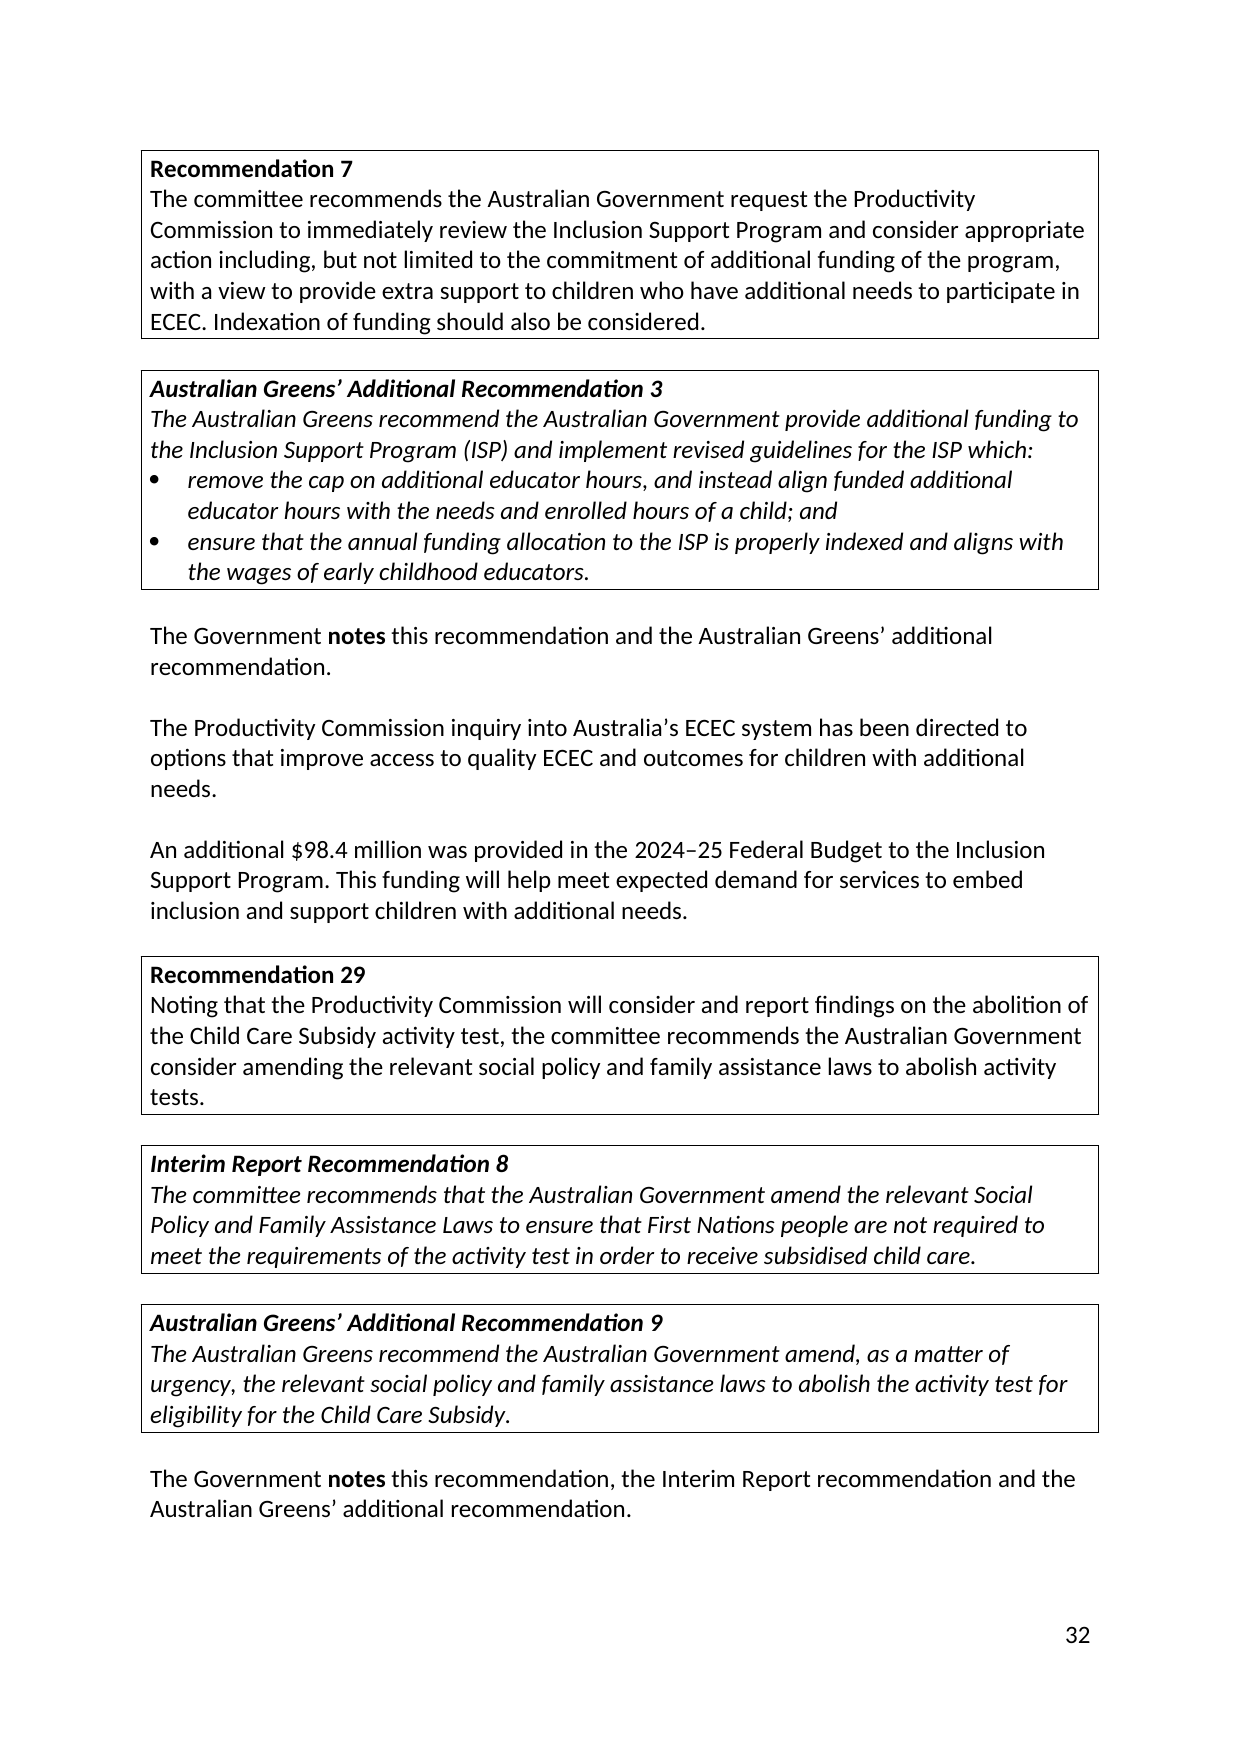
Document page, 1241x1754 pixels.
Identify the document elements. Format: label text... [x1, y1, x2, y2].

text The Australian Greens recommend the Australian Government provide additional funding to the Inclusion Support Program (ISP) and implement revised guidelines for the ISP which: [150, 403, 1090, 464]
text Australian Greens’ Additional Recommendation 3 [142, 371, 1098, 403]
list remove the cap on additional educator hours, and instead align funded additional educator hours with the needs and enrolled hours of a child; and [150, 464, 1090, 522]
text The Productivity Commission inquiry into Australia’s ECEC system has been directed to options that improve access to quality ECEC and outcomes for children with additional needs. [150, 712, 1090, 803]
text The Australian Greens recommend the Australian Government amend, as a matter of urgency, the relevant social policy and family assistance laws to abolish the activity test for eligibility for the Child Care Subsidy. [142, 1335, 1098, 1432]
text Noting that the Productivity Commission will consider and report findings on the abolition of the Child Care Subsidy activity test, the committee recommends the Australian Government consider amending the relevant social policy and family assistance laws to abolish activity tests. [142, 987, 1098, 1114]
text An additional $98.4 million was provided in the 2024–25 Federal Budget to the Inclusion Support Program. This funding will help meet expected demand for services to embed inclusion and support children with additional needs. [150, 834, 1090, 926]
text The committee recommends that the Australian Government amend the relevant Social Policy and Family Assistance Laws to ensure that First Nations people are not required to meet the requirements of the activity test in order to receive subsidised child care. [142, 1176, 1098, 1273]
subtitle Recommendation 7 [142, 151, 1098, 181]
list ensure that the annual funding allocation to the ISP is properly indexed and aligns with the wages of early childhood educators. [142, 522, 1098, 589]
text The Government notes this recommendation, the Interim Report recommendation and the Australian Greens’ additional recommendation. [150, 1463, 1090, 1524]
subtitle Recommendation 29 [142, 957, 1098, 987]
text The Government notes this recommendation and the Australian Greens’ additional recommendation. [150, 620, 1090, 681]
text The committee recommends the Australian Government request the Productivity Commission to immediately review the Inclusion Support Program and consider appropriate action including, but not limited to the commitment of additional funding of the program, with a view to provide extra support to children who have additional needs to participate in ECEC. Indexation of funding should also be considered. [142, 181, 1098, 338]
text Australian Greens’ Additional Recommendation 9 [142, 1305, 1098, 1335]
text Interim Report Recommendation 8 [142, 1146, 1098, 1176]
